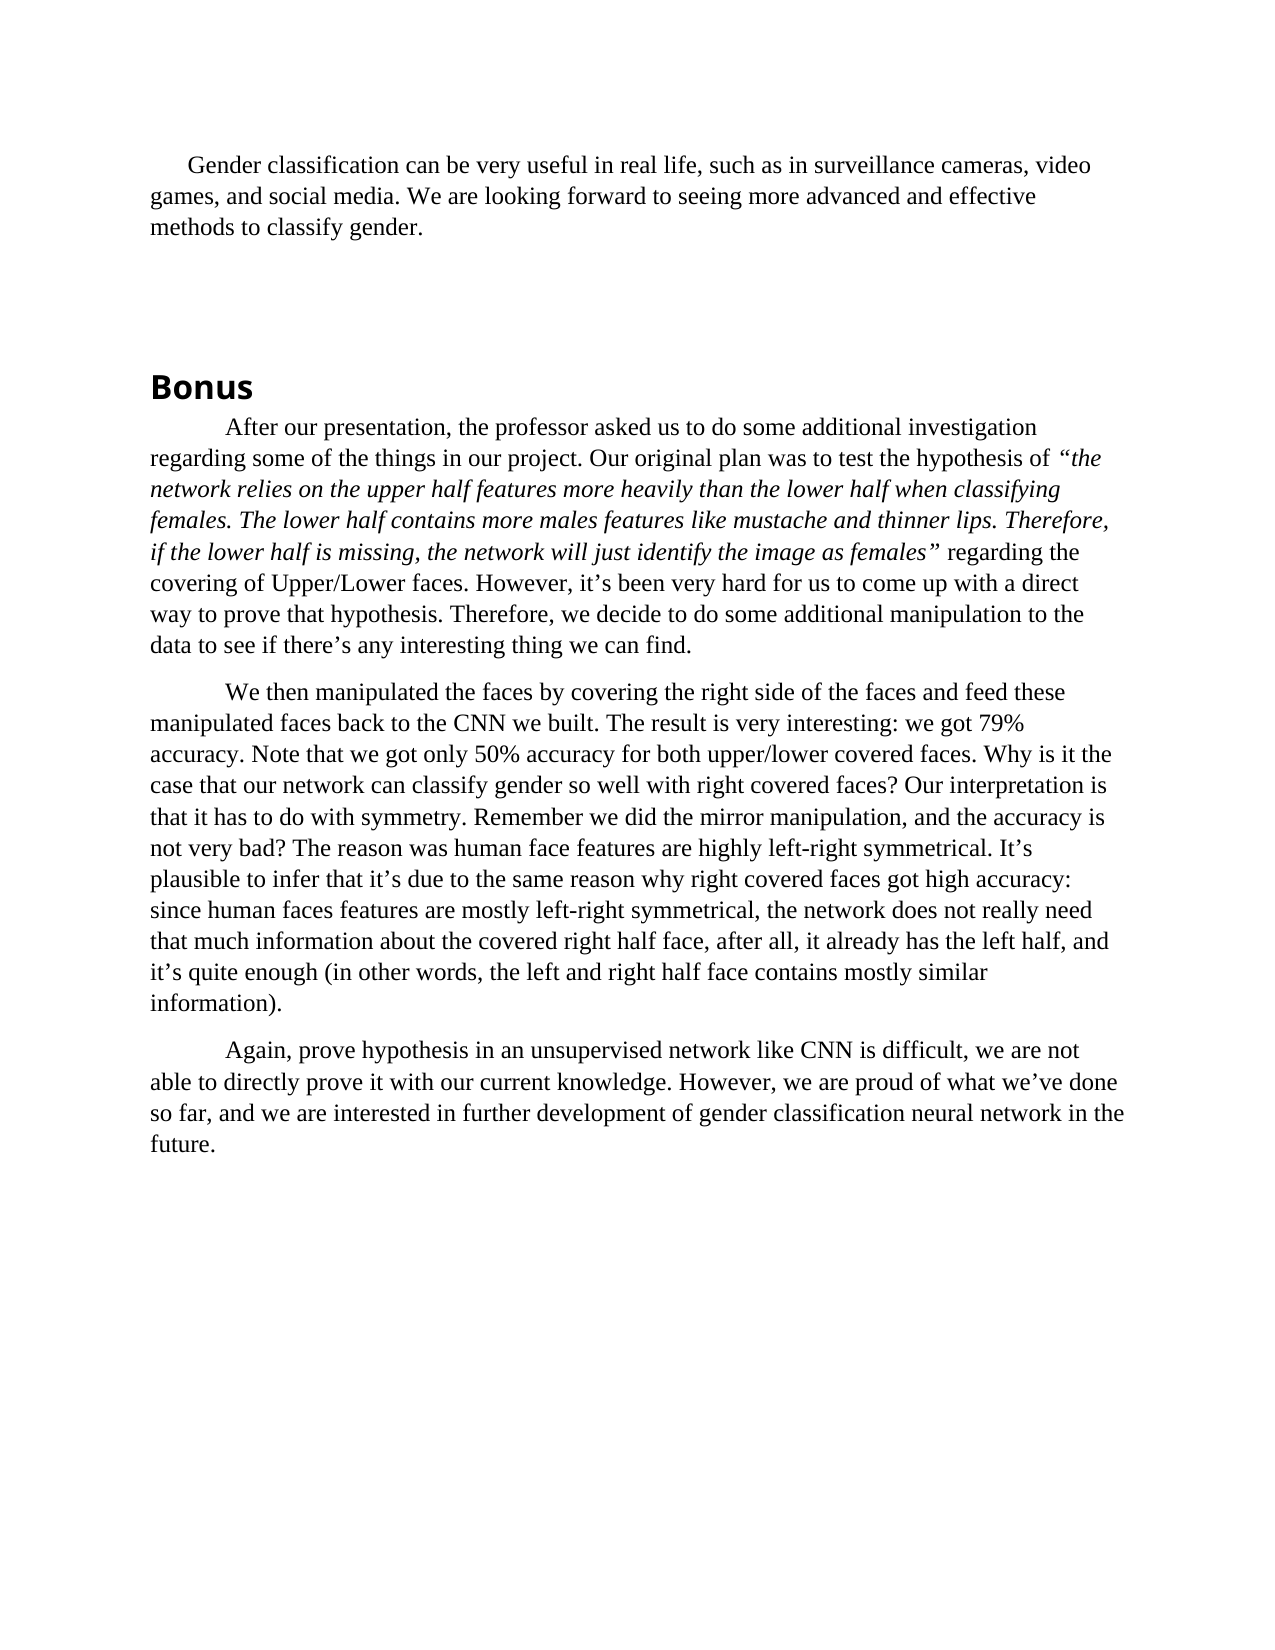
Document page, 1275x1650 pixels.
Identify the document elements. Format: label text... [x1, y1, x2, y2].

subtitle Bonus [150, 363, 1125, 409]
text We then manipulated the faces by covering the right side of the faces and feed these manipulated faces back to the CNN we built. The result is very interesting: we got 79% accuracy. Note that we got only 50% accuracy for both upper/lower covered faces. Why is it the case that our network can classify gender so well with right covered faces? Our interpretation is that it has to do with symmetry. Remember we did the mirror manipulation, and the accuracy is not very bad? The reason was human face features are highly left-right symmetrical. It’s plausible to infer that it’s due to the same reason why right covered faces got high accuracy: since human faces features are mostly left-right symmetrical, the network does not really need that much information about the covered right half face, after all, it already has the left half, and it’s quite enough (in other words, the left and right half face contains mostly similar information). [150, 677, 1125, 1017]
text After our presentation, the professor asked us to do some additional investigation regarding some of the things in our project. Our original plan was to test the hypothesis of “the network relies on the upper half features more heavily than the lower half when classifying females. The lower half contains more males features like mustache and thinner lips. Therefore, if the lower half is missing, the network will just identify the image as females” regarding the covering of Upper/Lower faces. However, it’s been very hard for us to come up with a direct way to prove that hypothesis. Therefore, we decide to do some additional manipulation to the data to see if there’s any interesting thing we can find. [150, 412, 1125, 658]
text Again, prove hypothesis in an unsupervised network like CNN is difficult, we are not able to directly prove it with our current knowledge. However, we are proud of what we’ve done so far, and we are interested in further development of gender classification neural network in the future. [150, 1036, 1125, 1157]
text Gender classification can be very useful in real life, such as in surveillance cameras, video games, and social media. We are looking forward to seeing more advanced and effective methods to classify gender. [150, 150, 1125, 241]
